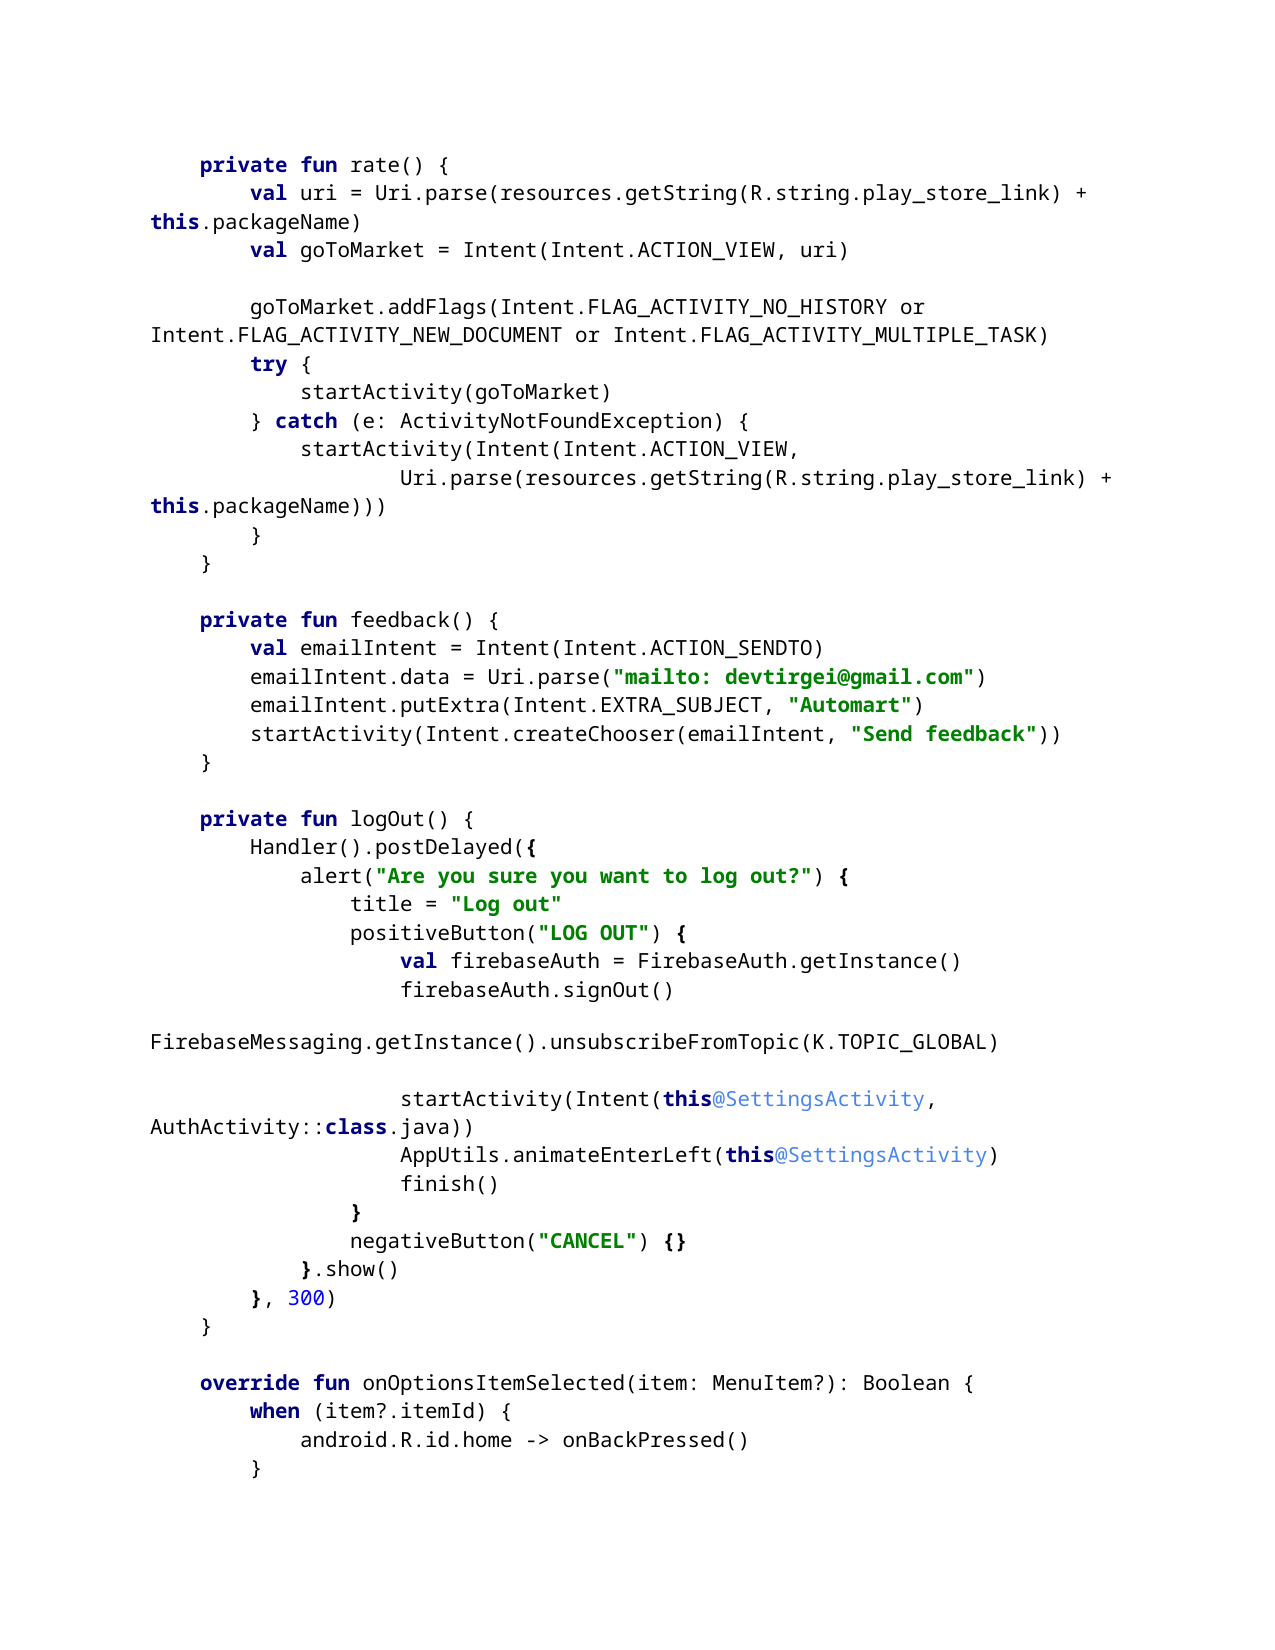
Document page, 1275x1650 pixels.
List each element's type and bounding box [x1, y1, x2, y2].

text [150, 150, 1125, 1482]
